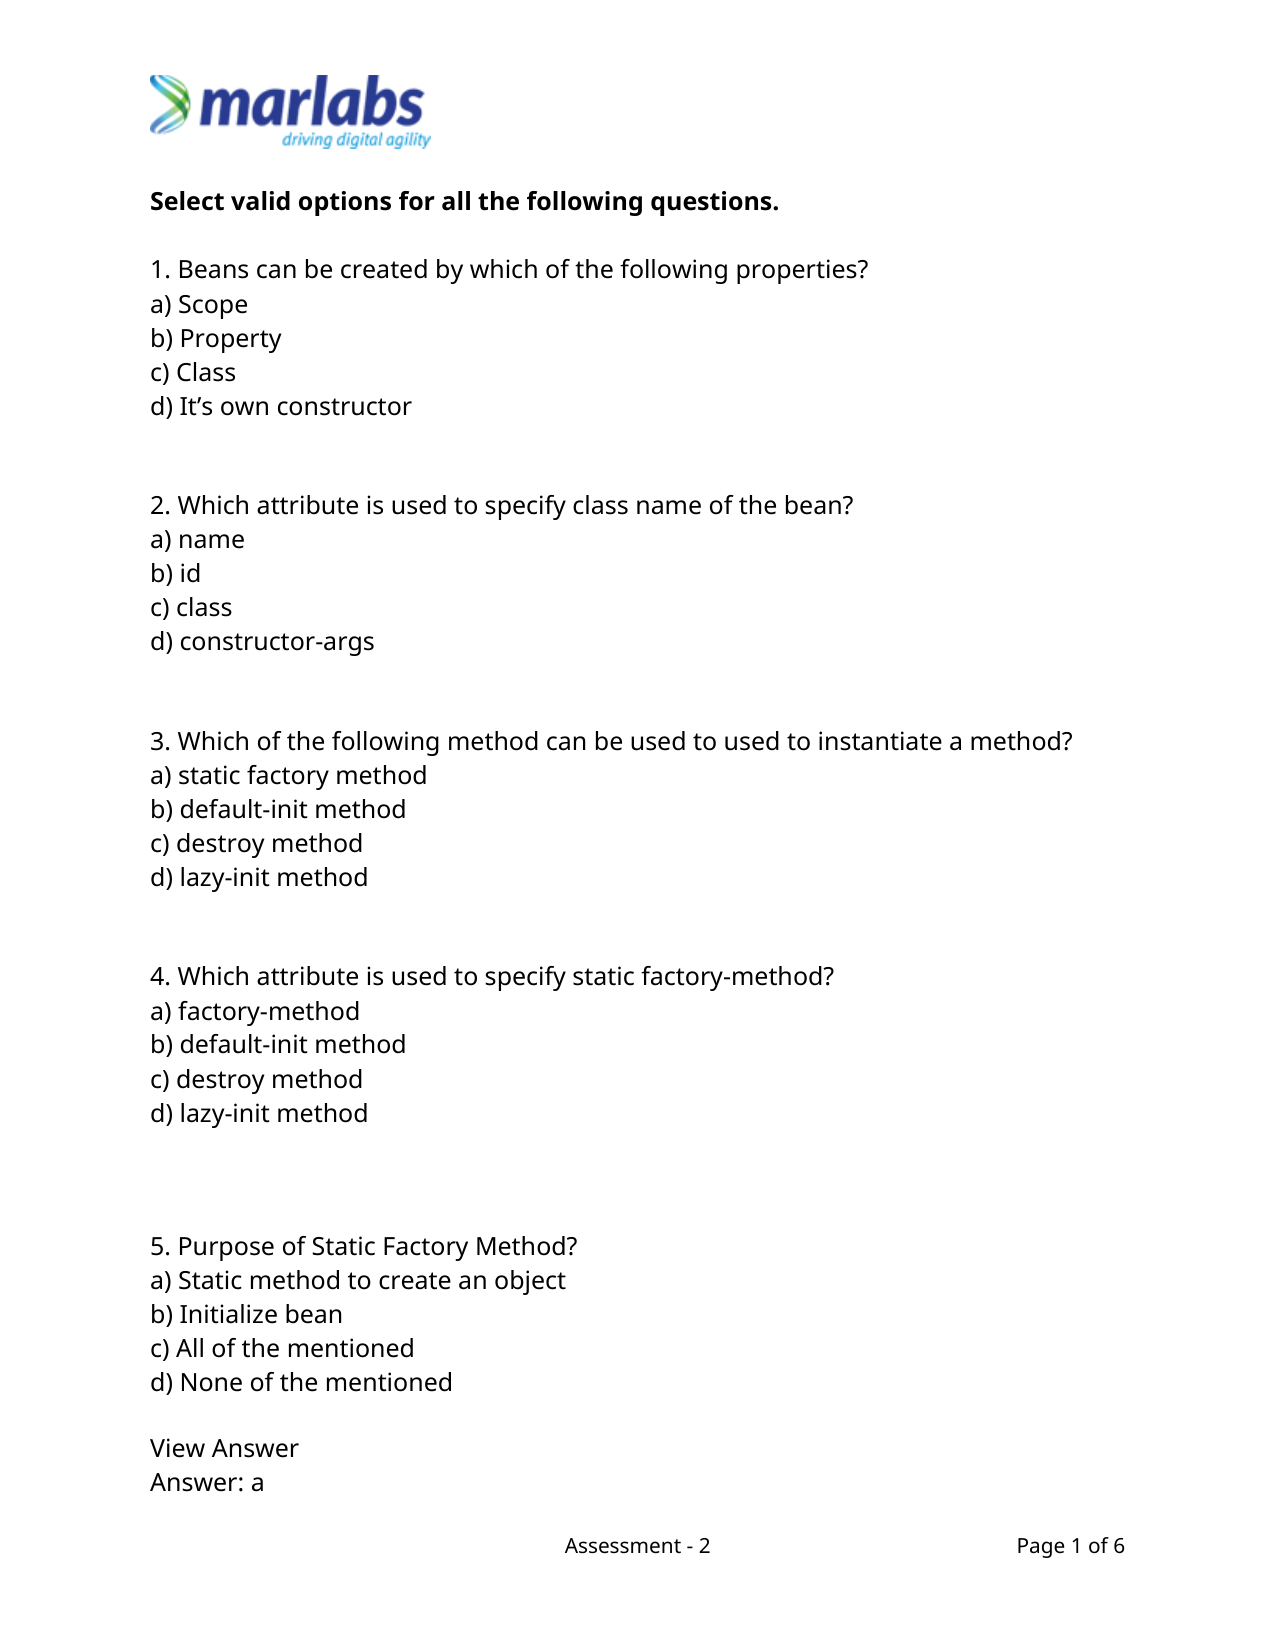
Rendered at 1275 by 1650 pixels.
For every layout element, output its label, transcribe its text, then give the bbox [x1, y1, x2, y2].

text Answer: a [150, 1464, 1125, 1498]
text 3. Which of the following method can be used to used to instantiate a method? a) static factory method b) default-init method c) destroy method d) lazy-init method [150, 723, 1125, 925]
text 4. Which attribute is used to specify static factory-method? a) factory-method b) default-init method c) destroy method d) lazy-init method [150, 959, 1125, 1161]
text Select valid options for all the following questions. [150, 184, 1125, 218]
text 2. Which attribute is used to specify class name of the bean? a) name b) id c) class d) constructor-args [150, 488, 1125, 689]
text 1. Beans can be created by which of the following properties? a) Scope b) Property c) Class d) It’s own constructor [150, 252, 1125, 454]
text 5. Purpose of Static Factory Method? a) Static method to create an object b) Initialize bean c) All of the mentioned d) None of the mentioned [150, 1229, 1125, 1430]
text View Answer [150, 1430, 1125, 1464]
picture [150, 75, 431, 149]
